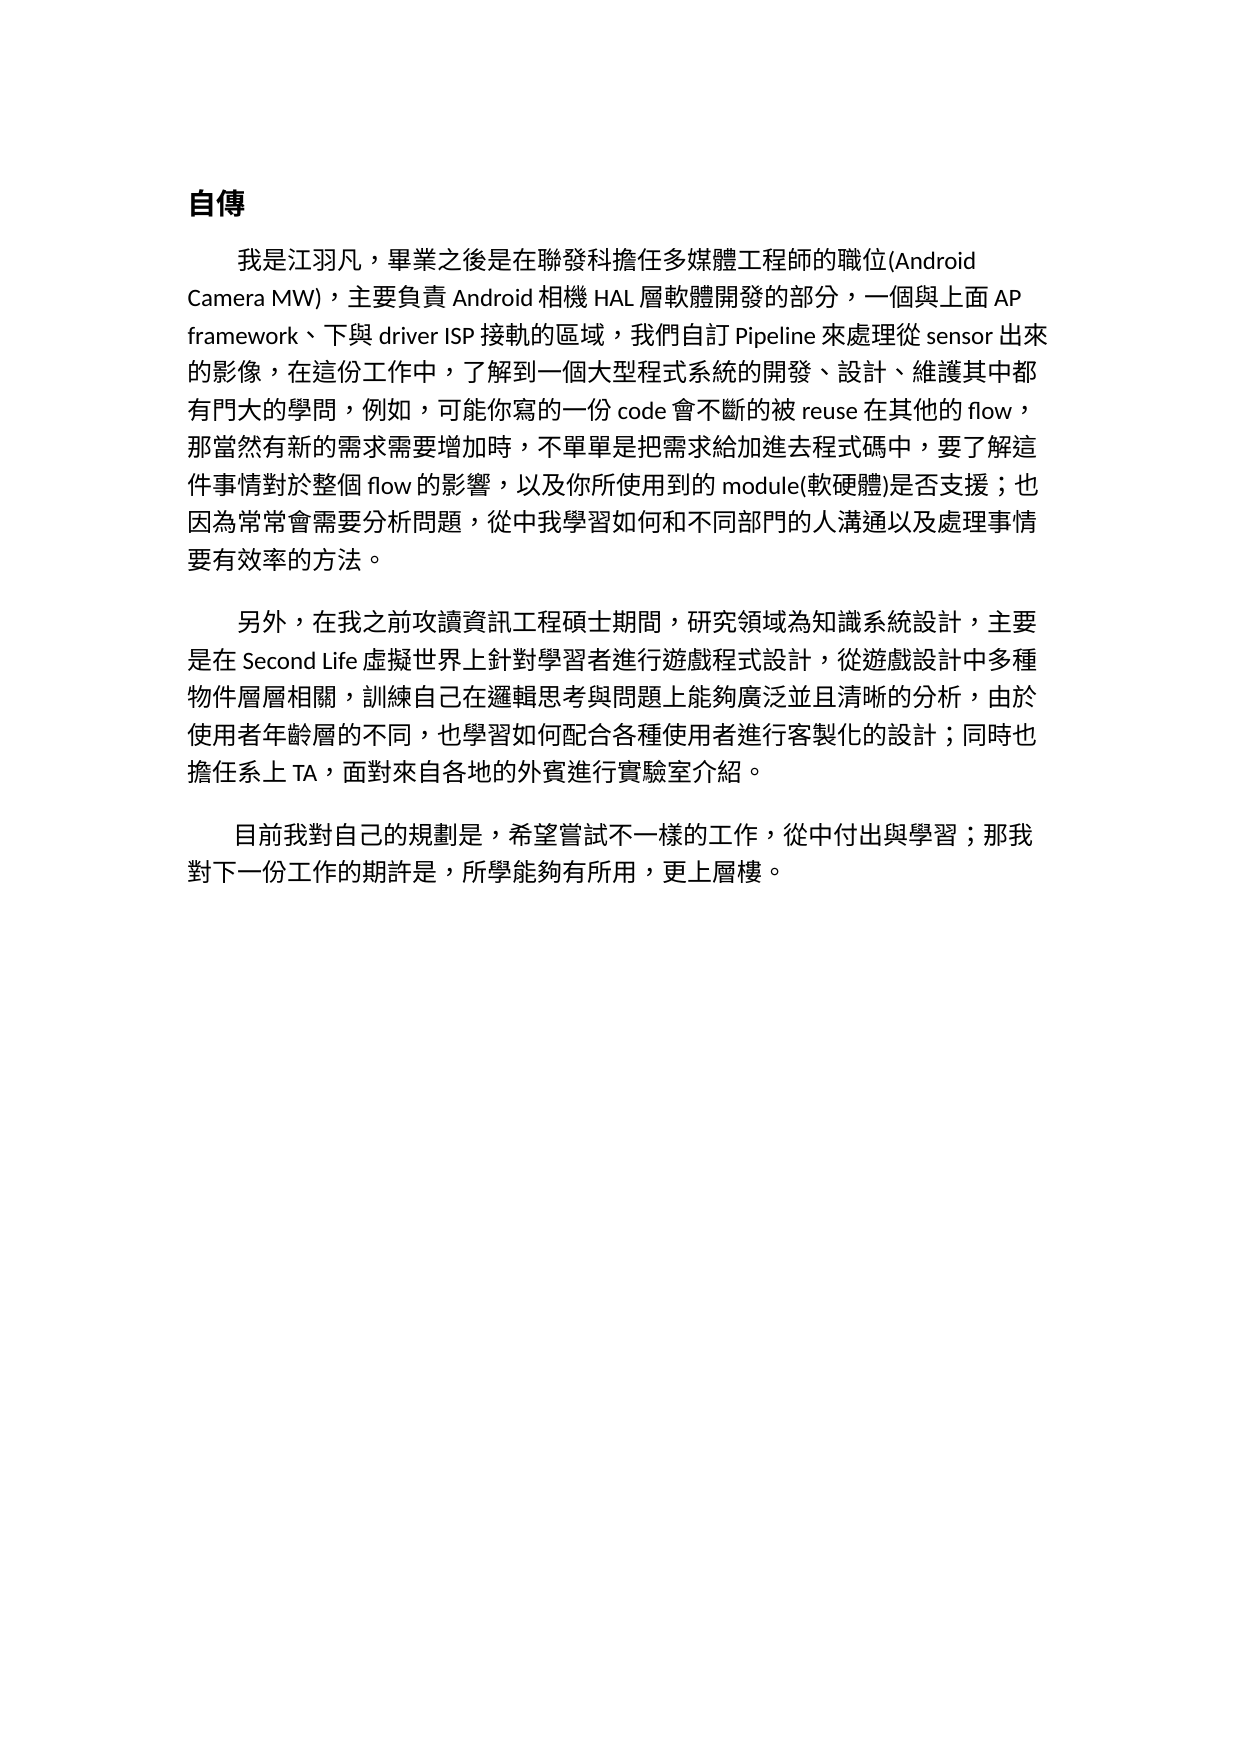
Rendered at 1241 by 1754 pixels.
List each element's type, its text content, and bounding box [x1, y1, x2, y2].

text 目前我對自己的規劃是，希望嘗試不一樣的工作，從中付出與學習；那我對下一份工作的期許是，所學能夠有所用，更上層樓。 [187, 814, 1053, 889]
text 我是江羽凡，畢業之後是在聯發科擔任多媒體工程師的職位(Android Camera MW)，主要負責Android相機HAL層軟體開發的部分，一個與上面AP framework、下與driver ISP接軌的區域，我們自訂Pipeline來處理從sensor出來的影像，在這份工作中，了解到一個大型程式系統的開發、設計、維護其中都有門大的學問，例如，可能你寫的一份code會不斷的被reuse在其他的flow，那當然有新的需求需要增加時，不單單是把需求給加進去程式碼中，要了解這件事情對於整個flow的影響，以及你所使用到的module(軟硬體)是否支援；也因為常常會需要分析問題，從中我學習如何和不同部門的人溝通以及處理事情要有效率的方法。 [187, 239, 1053, 577]
text 自傳 [187, 164, 1053, 239]
text 另外，在我之前攻讀資訊工程碩士期間，研究領域為知識系統設計，主要是在Second Life虛擬世界上針對學習者進行遊戲程式設計，從遊戲設計中多種物件層層相關，訓練自己在邏輯思考與問題上能夠廣泛並且清晰的分析，由於使用者年齡層的不同，也學習如何配合各種使用者進行客製化的設計；同時也擔任系上TA，面對來自各地的外賓進行實驗室介紹。 [187, 602, 1053, 789]
